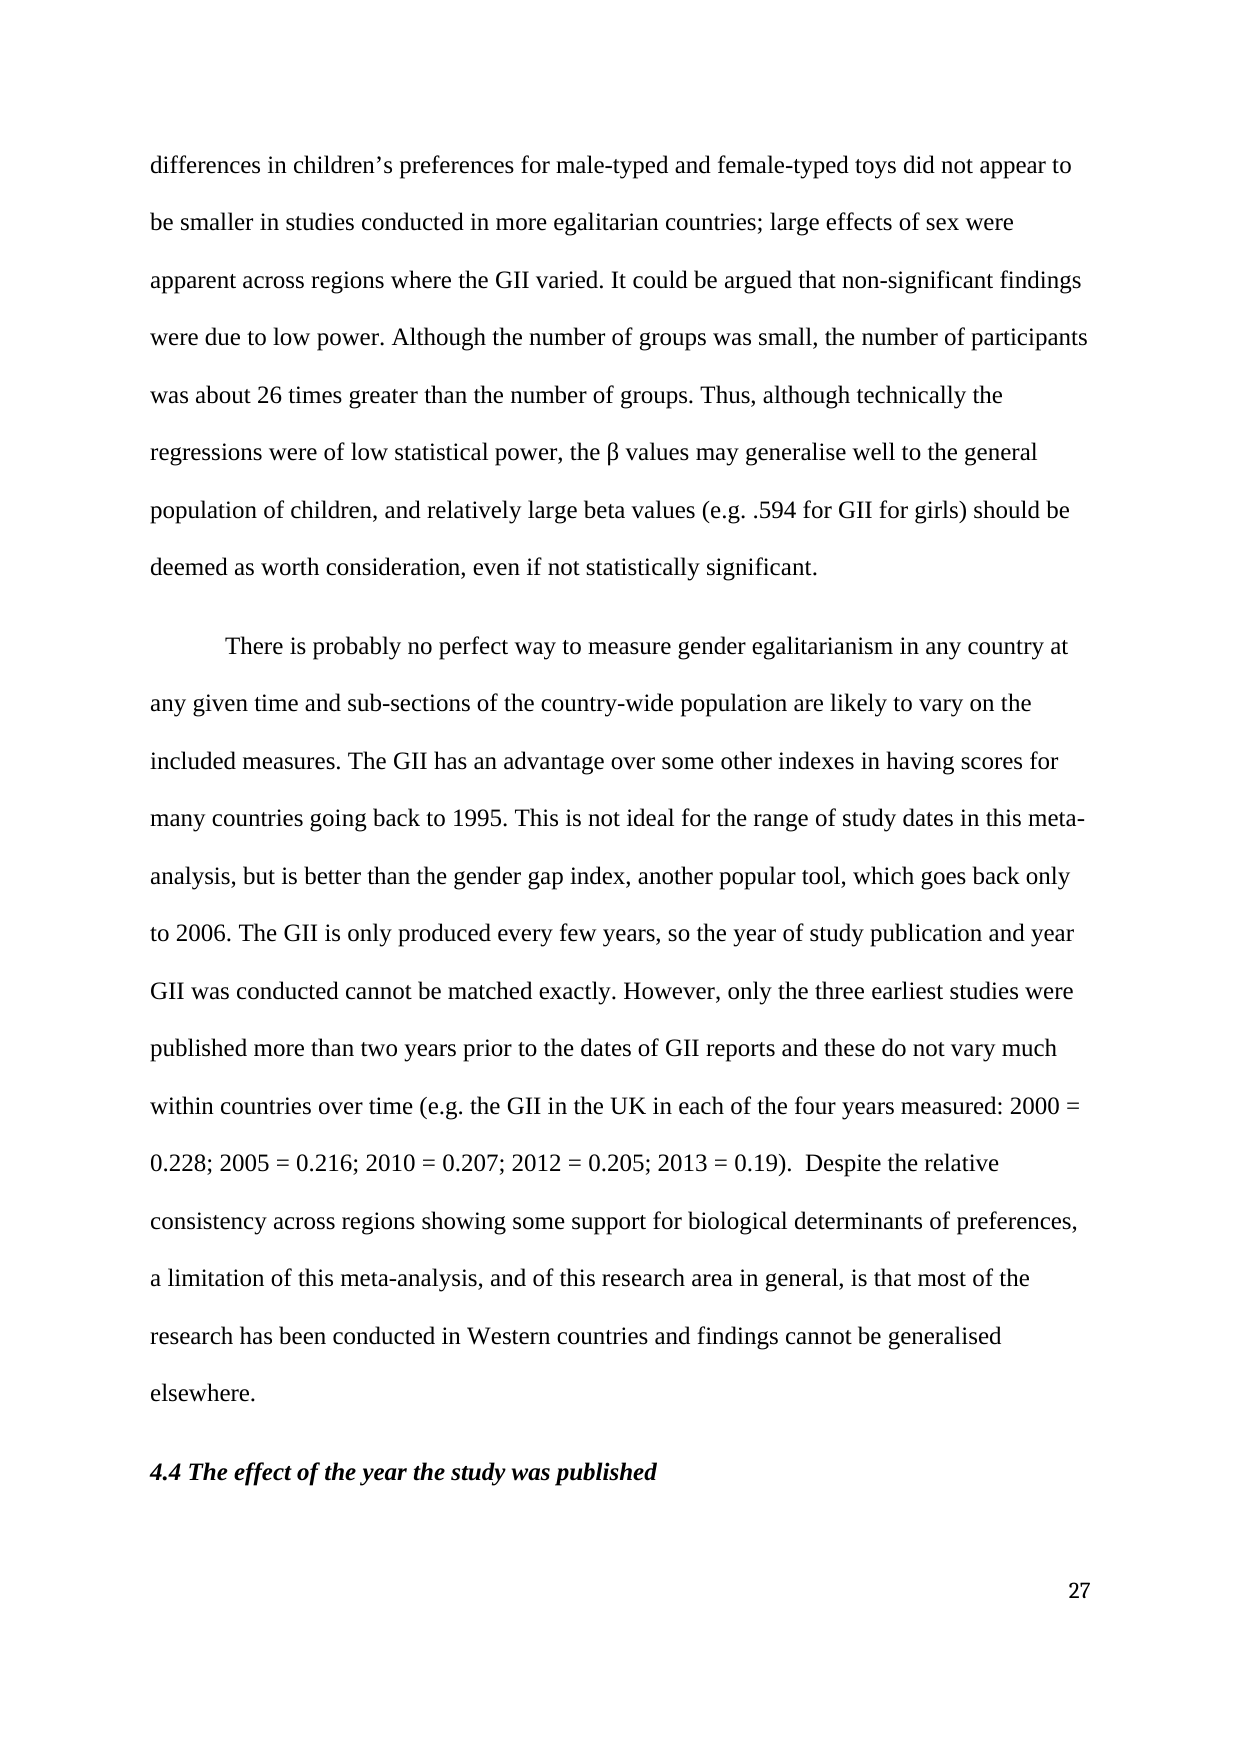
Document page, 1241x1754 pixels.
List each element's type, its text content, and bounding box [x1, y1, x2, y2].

text There is probably no perfect way to measure gender egalitarianism in any country at any given time and sub-sections of the country-wide population are likely to vary on the included measures. The GII has an advantage over some other indexes in having scores for many countries going back to 1995. This is not ideal for the range of study dates in this meta-analysis, but is better than the gender gap index, another popular tool, which goes back only to 2006. The GII is only produced every few years, so the year of study publication and year GII was conducted cannot be matched exactly. However, only the three earliest studies were published more than two years prior to the dates of GII reports and these do not vary much within countries over time (e.g. the GII in the UK in each of the four years measured: 2000 = 0.228; 2005 = 0.216; 2010 = 0.207; 2012 = 0.205; 2013 = 0.19). Despite the relative consistency across regions showing some support for biological determinants of preferences, a limitation of this meta-analysis, and of this research area in general, is that most of the research has been conducted in Western countries and findings cannot be generalised elsewhere. [150, 631, 1090, 1407]
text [150, 150, 1090, 581]
text 4.4 The effect of the year the study was published [150, 1457, 1090, 1485]
